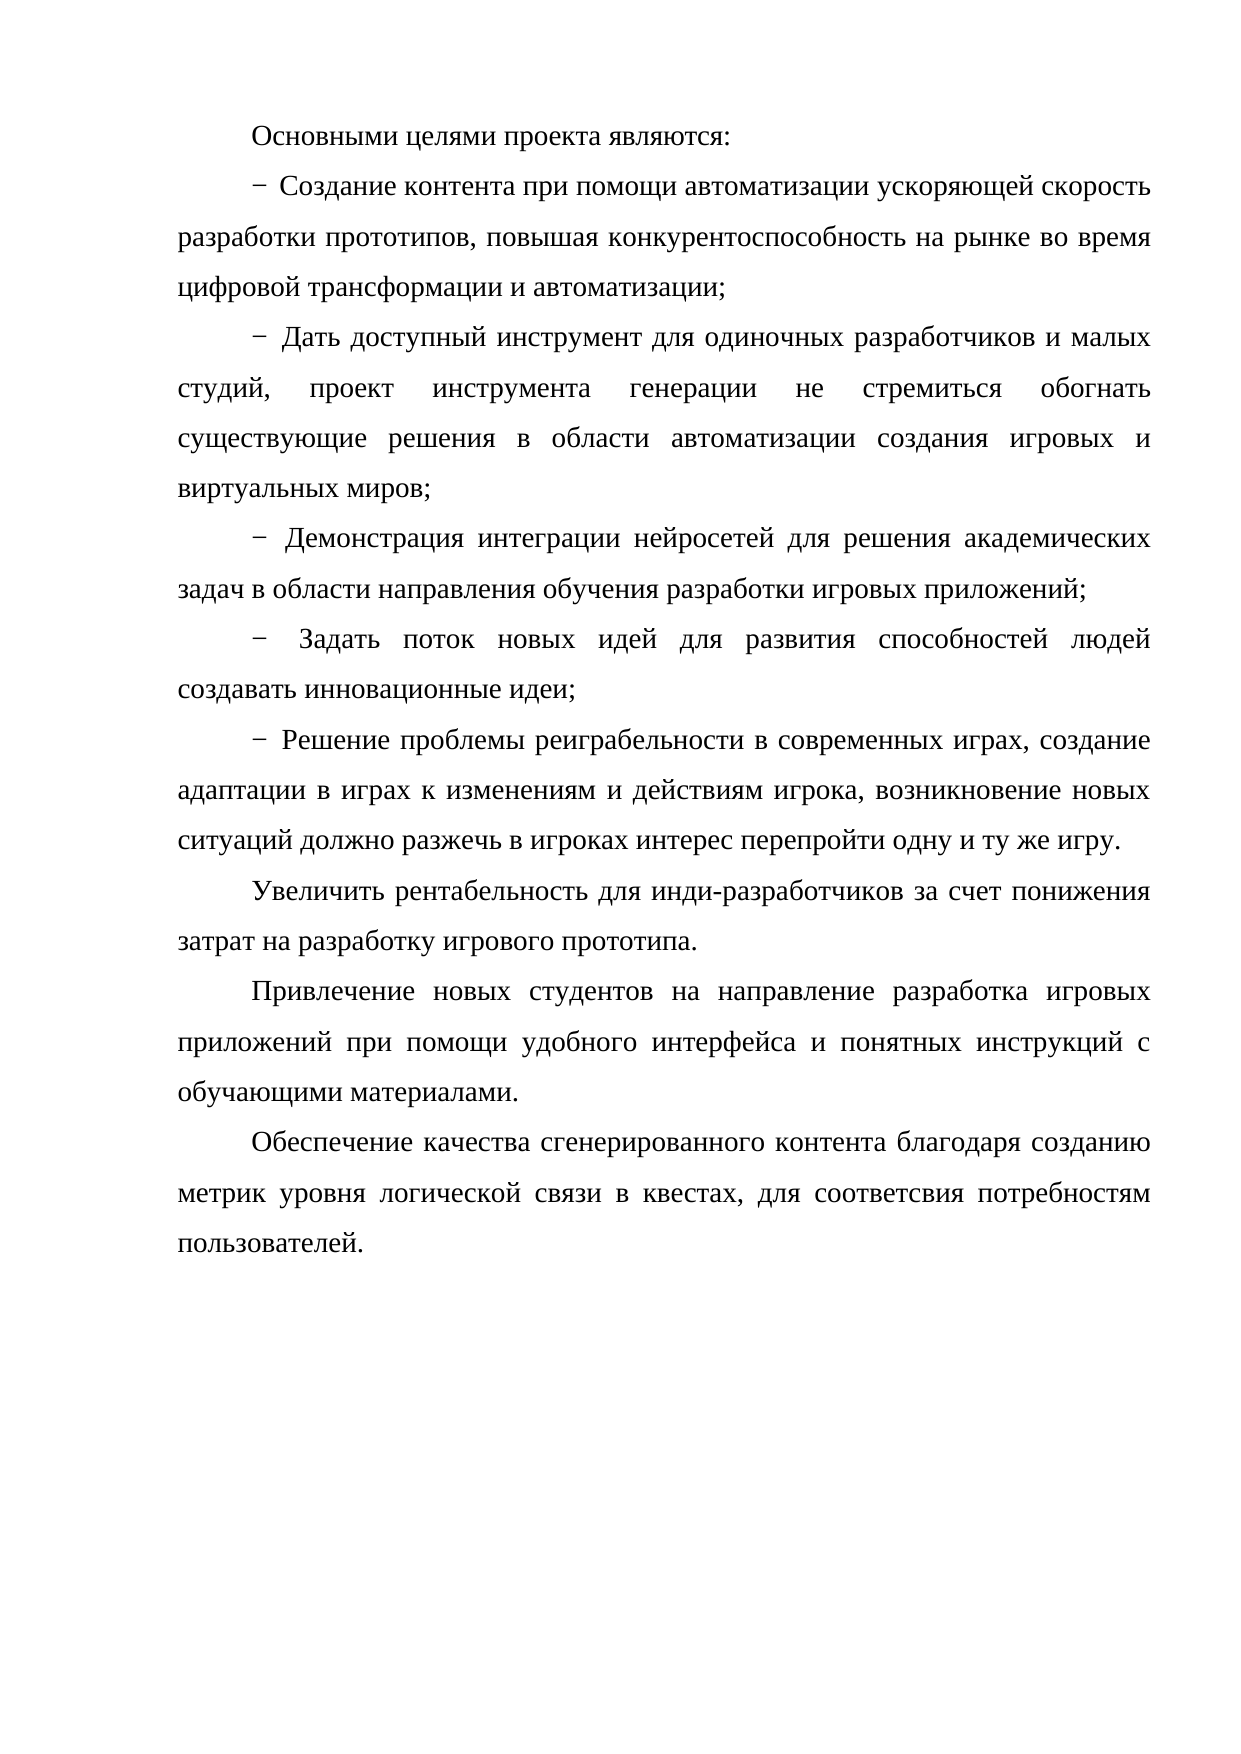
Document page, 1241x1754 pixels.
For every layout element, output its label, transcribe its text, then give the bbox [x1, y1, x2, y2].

text Привлечение новых студентов на направление разработка игровых приложений при помощи удобного интерфейса и понятных инструкций с обучающими материалами. [177, 973, 1152, 1108]
text − Демонстрация интеграции нейросетей для решения академических задач в области направления обучения разработки игровых приложений; [177, 521, 1152, 604]
text − Создание контента при помощи автоматизации ускоряющей скорость разработки прототипов, повышая конкурентоспособность на рынке во время цифровой трансформации и автоматизации; [177, 168, 1152, 303]
text Основными целями проекта являются: [177, 118, 1152, 152]
text Увеличить рентабельность для инди-разработчиков за счет понижения затрат на разработку игрового прототипа. [177, 873, 1152, 957]
text − Решение проблемы реиграбельности в современных играх, создание адаптации в играх к изменениям и действиям игрока, возникновение новых ситуаций должно разжечь в игроках интерес перепройти одну и ту же игру. [177, 722, 1152, 856]
text − Задать поток новых идей для развития способностей людей создавать инновационные идеи; [177, 621, 1152, 705]
text Обеспечение качества сгенерированного контента благодаря созданию метрик уровня логической связи в квестах, для соответсвия потребностям пользователей. [177, 1124, 1152, 1258]
text − Дать доступный инструмент для одиночных разработчиков и малых студий, проект инструмента генерации не стремиться обогнать существующие решения в области автоматизации создания игровых и виртуальных миров; [177, 319, 1152, 504]
